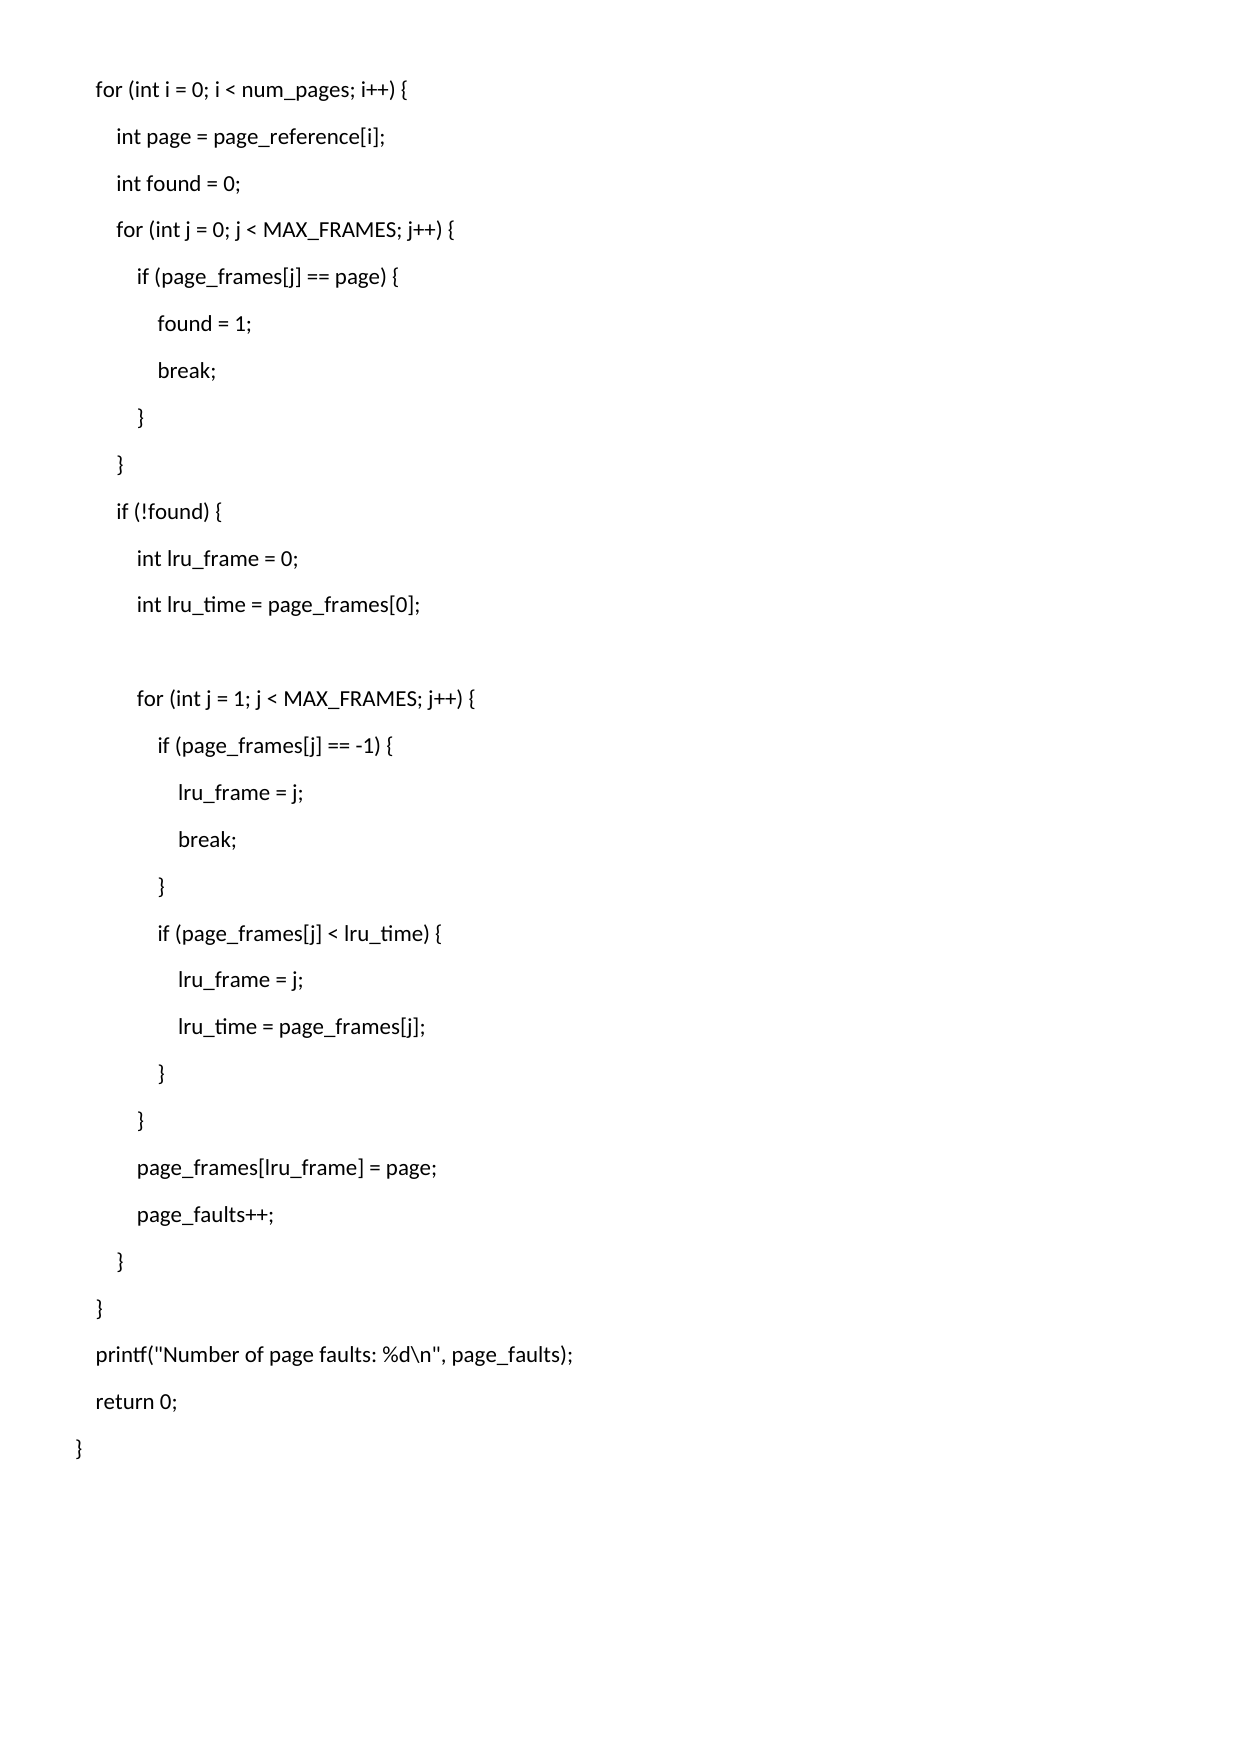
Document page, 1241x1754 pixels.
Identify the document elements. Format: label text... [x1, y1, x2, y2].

text } [75, 1059, 1165, 1087]
text if (!found) { [75, 497, 1165, 525]
text lru_frame = j; [75, 778, 1165, 806]
text } [75, 1434, 1165, 1462]
text lru_frame = j; [75, 966, 1165, 994]
text if (page_frames[j] == page) { [75, 262, 1165, 291]
text for (int j = 0; j < MAX_FRAMES; j++) { [75, 216, 1165, 244]
text } [75, 403, 1165, 431]
text } [75, 1106, 1165, 1134]
text if (page_frames[j] == -1) { [75, 731, 1165, 759]
text page_faults++; [75, 1200, 1165, 1228]
text break; [75, 356, 1165, 384]
text found = 1; [75, 309, 1165, 337]
text for (int j = 1; j < MAX_FRAMES; j++) { [75, 684, 1165, 712]
text int lru_time = page_frames[0]; [75, 591, 1165, 619]
text } [75, 1247, 1165, 1275]
text int page = page_reference[i]; [75, 122, 1165, 150]
text } [75, 872, 1165, 900]
text } [75, 1294, 1165, 1322]
text page_frames[lru_frame] = page; [75, 1153, 1165, 1181]
text for (int i = 0; i < num_pages; i++) { [75, 75, 1165, 103]
text } [75, 450, 1165, 478]
text printf("Number of page faults: %d\n", page_faults); [75, 1341, 1165, 1369]
text break; [75, 825, 1165, 853]
text if (page_frames[j] < lru_time) { [75, 919, 1165, 947]
text lru_time = page_frames[j]; [75, 1012, 1165, 1041]
text int lru_frame = 0; [75, 544, 1165, 572]
text int found = 0; [75, 169, 1165, 197]
text return 0; [75, 1387, 1165, 1416]
